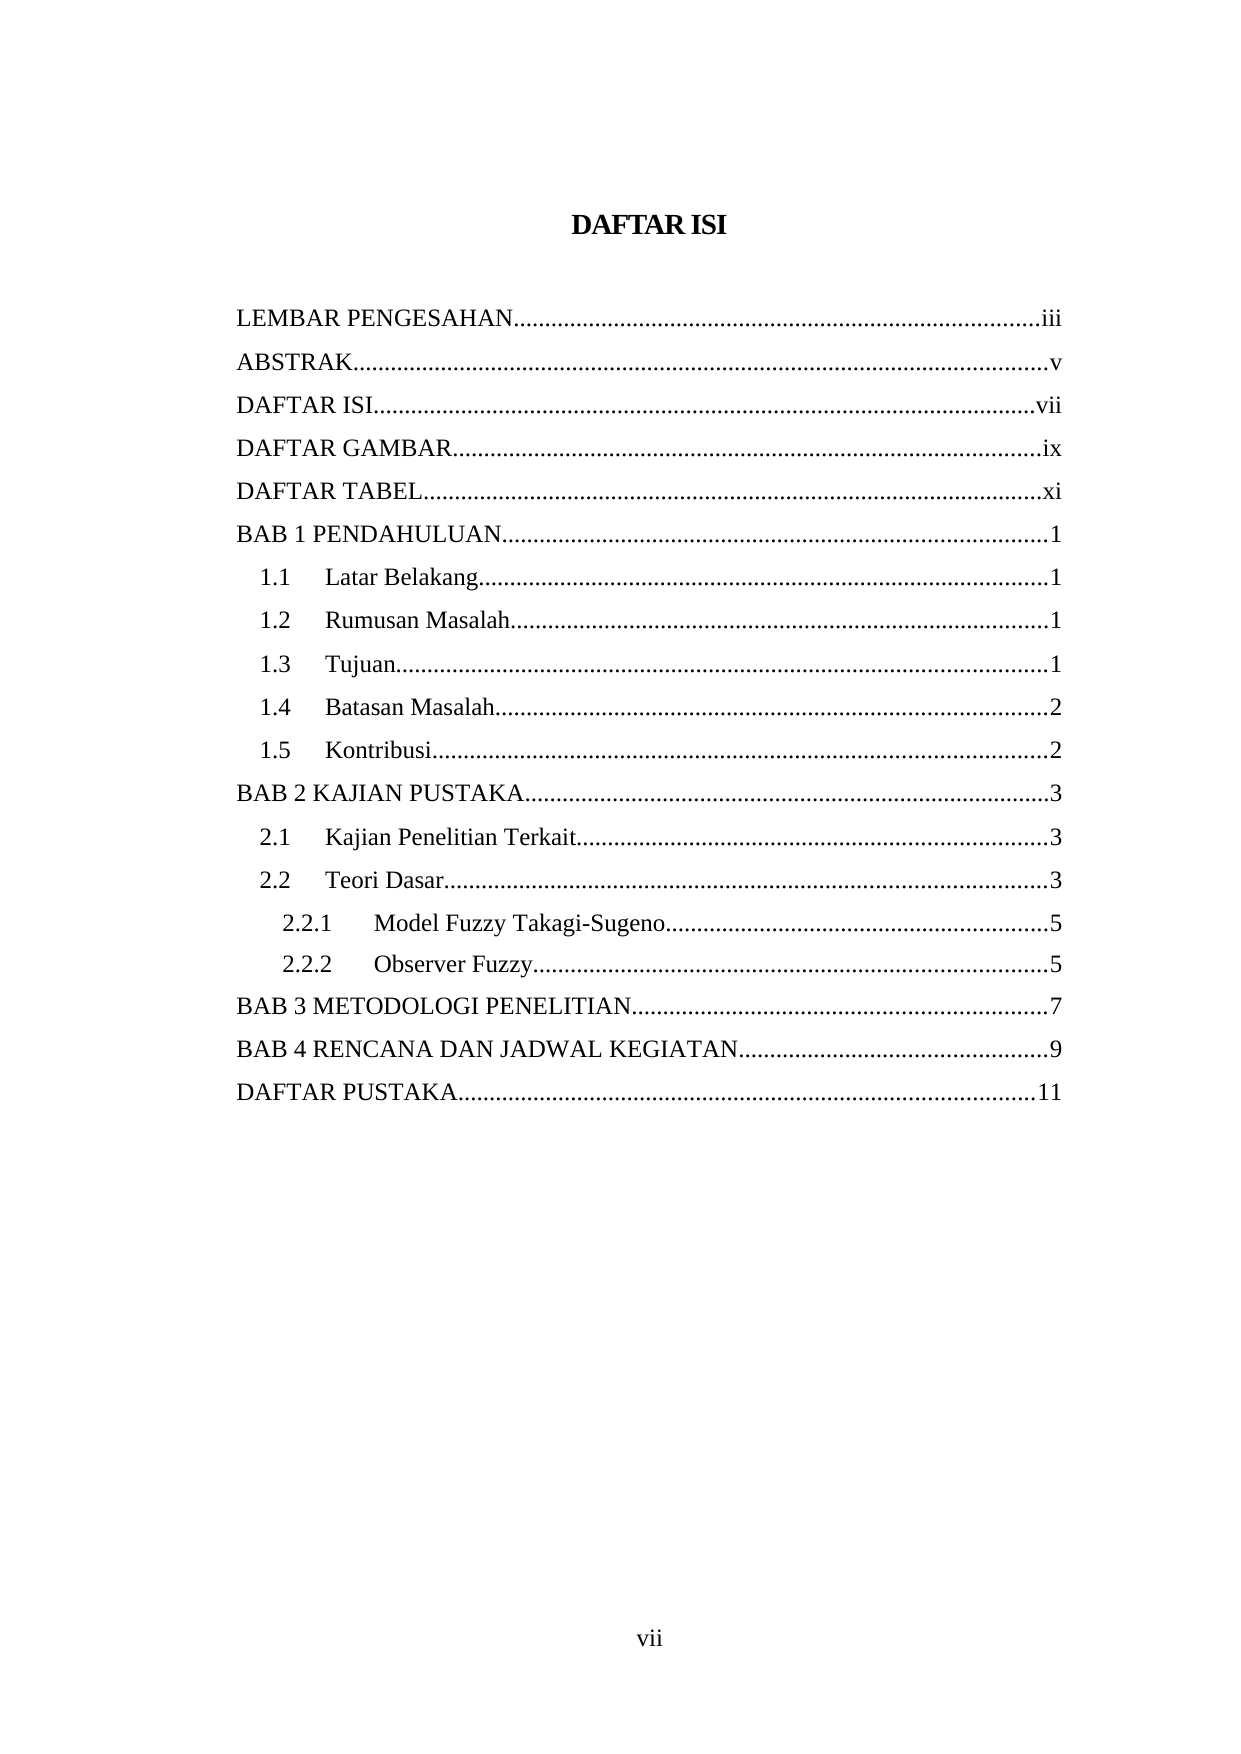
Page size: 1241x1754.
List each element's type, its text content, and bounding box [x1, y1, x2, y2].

title DAFTAR ISI [236, 207, 1063, 240]
